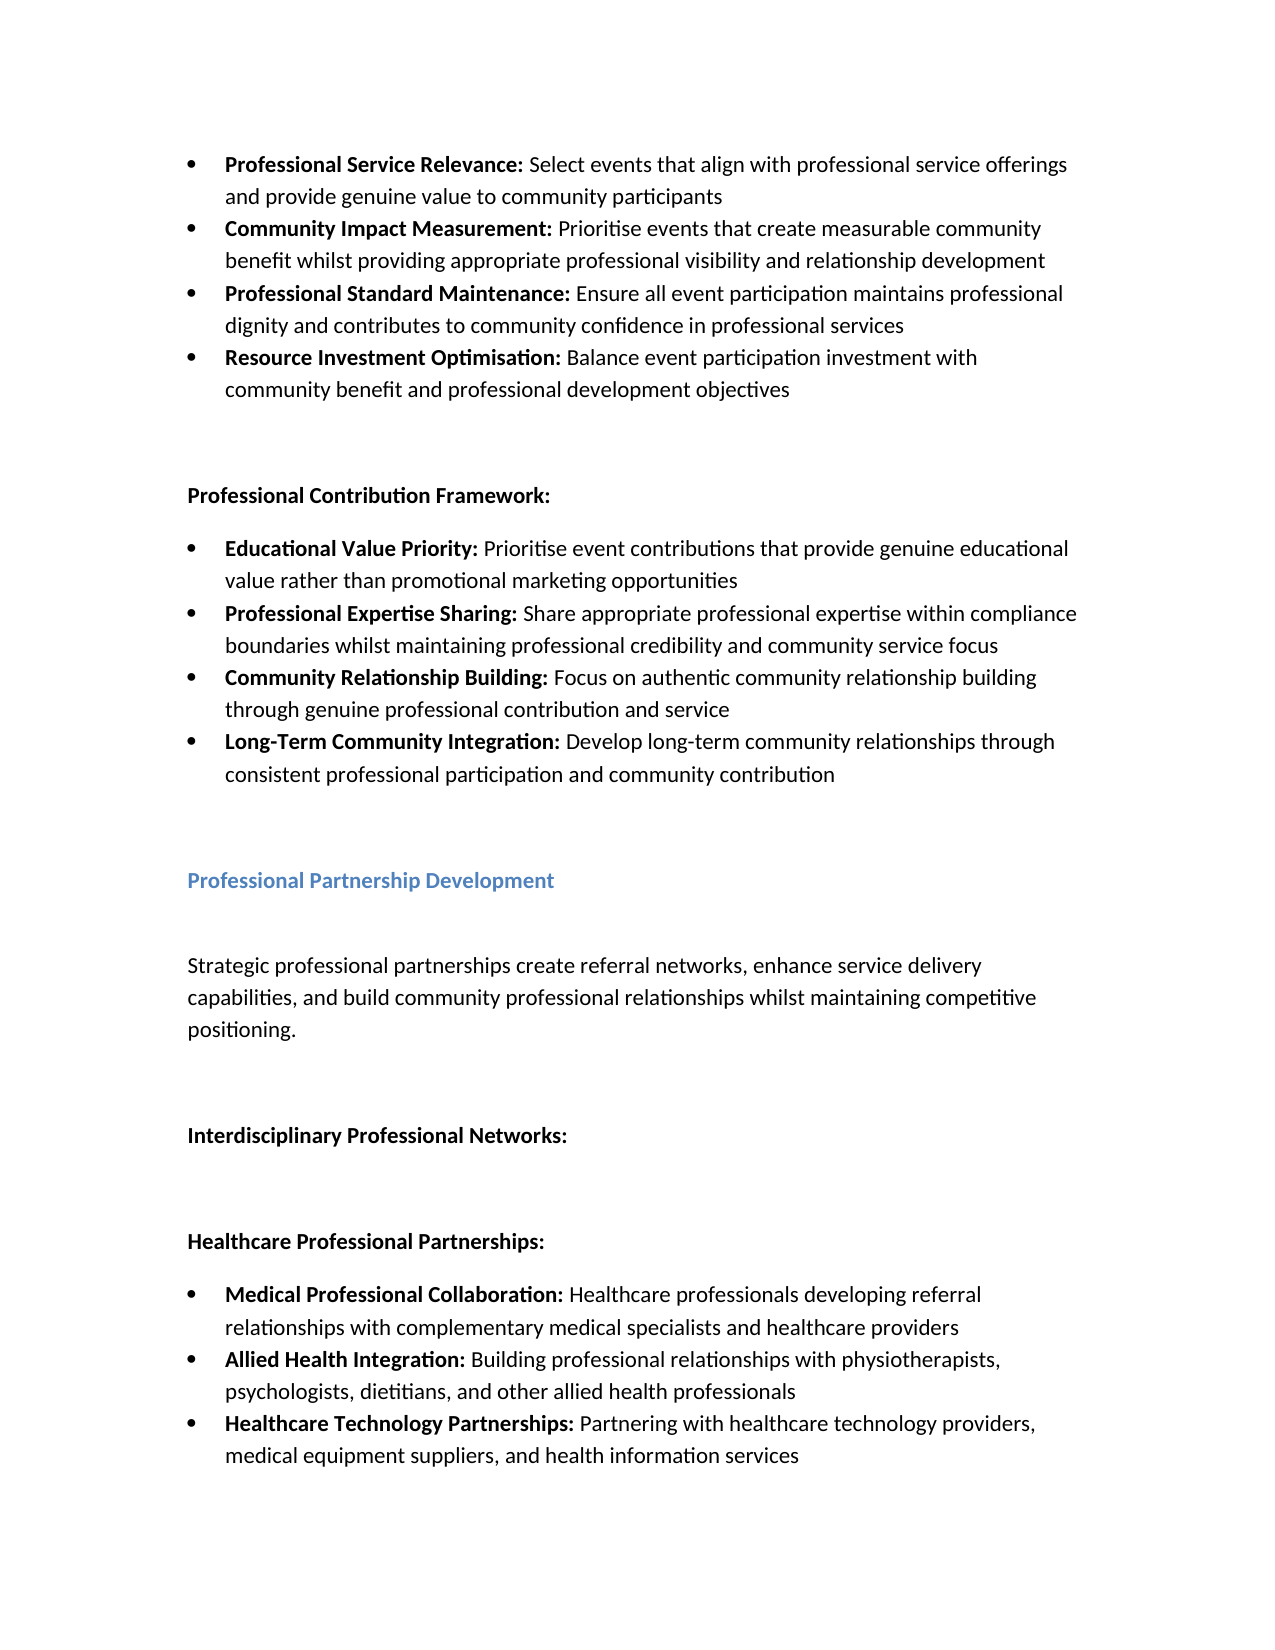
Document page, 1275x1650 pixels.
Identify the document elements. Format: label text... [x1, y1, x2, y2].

text Interdisciplinary Professional Networks: [187, 1121, 1087, 1149]
list Allied Health Integration: Building professional relationships with physiotherapists, psychologists, dietitians, and other allied health professionals [187, 1345, 1087, 1405]
list Educational Value Priority: Prioritise event contributions that provide genuine educational value rather than promotional marketing opportunities [187, 534, 1087, 594]
text Professional Contribution Framework: [187, 481, 1087, 509]
list Professional Service Relevance: Select events that align with professional service offerings and provide genuine value to community participants [187, 150, 1087, 210]
subtitle Professional Partnership Development [187, 866, 1087, 894]
text Strategic professional partnerships create referral networks, enhance service delivery capabilities, and build community professional relationships whilst maintaining competitive positioning. [187, 951, 1087, 1043]
list Long-Term Community Integration: Develop long-term community relationships through consistent professional participation and community contribution [187, 727, 1087, 788]
list Professional Expertise Sharing: Share appropriate professional expertise within compliance boundaries whilst maintaining professional credibility and community service focus [187, 599, 1087, 659]
list Healthcare Technology Partnerships: Partnering with healthcare technology providers, medical equipment suppliers, and health information services [187, 1409, 1087, 1469]
list Professional Standard Maintenance: Ensure all event participation maintains professional dignity and contributes to community confidence in professional services [187, 279, 1087, 339]
list Medical Professional Collaboration: Healthcare professionals developing referral relationships with complementary medical specialists and healthcare providers [187, 1280, 1087, 1341]
text Healthcare Professional Partnerships: [187, 1227, 1087, 1255]
list Community Impact Measurement: Prioritise events that create measurable community benefit whilst providing appropriate professional visibility and relationship development [187, 214, 1087, 274]
list Resource Investment Optimisation: Balance event participation investment with community benefit and professional development objectives [187, 343, 1087, 403]
list Community Relationship Building: Focus on authentic community relationship building through genuine professional contribution and service [187, 663, 1087, 723]
